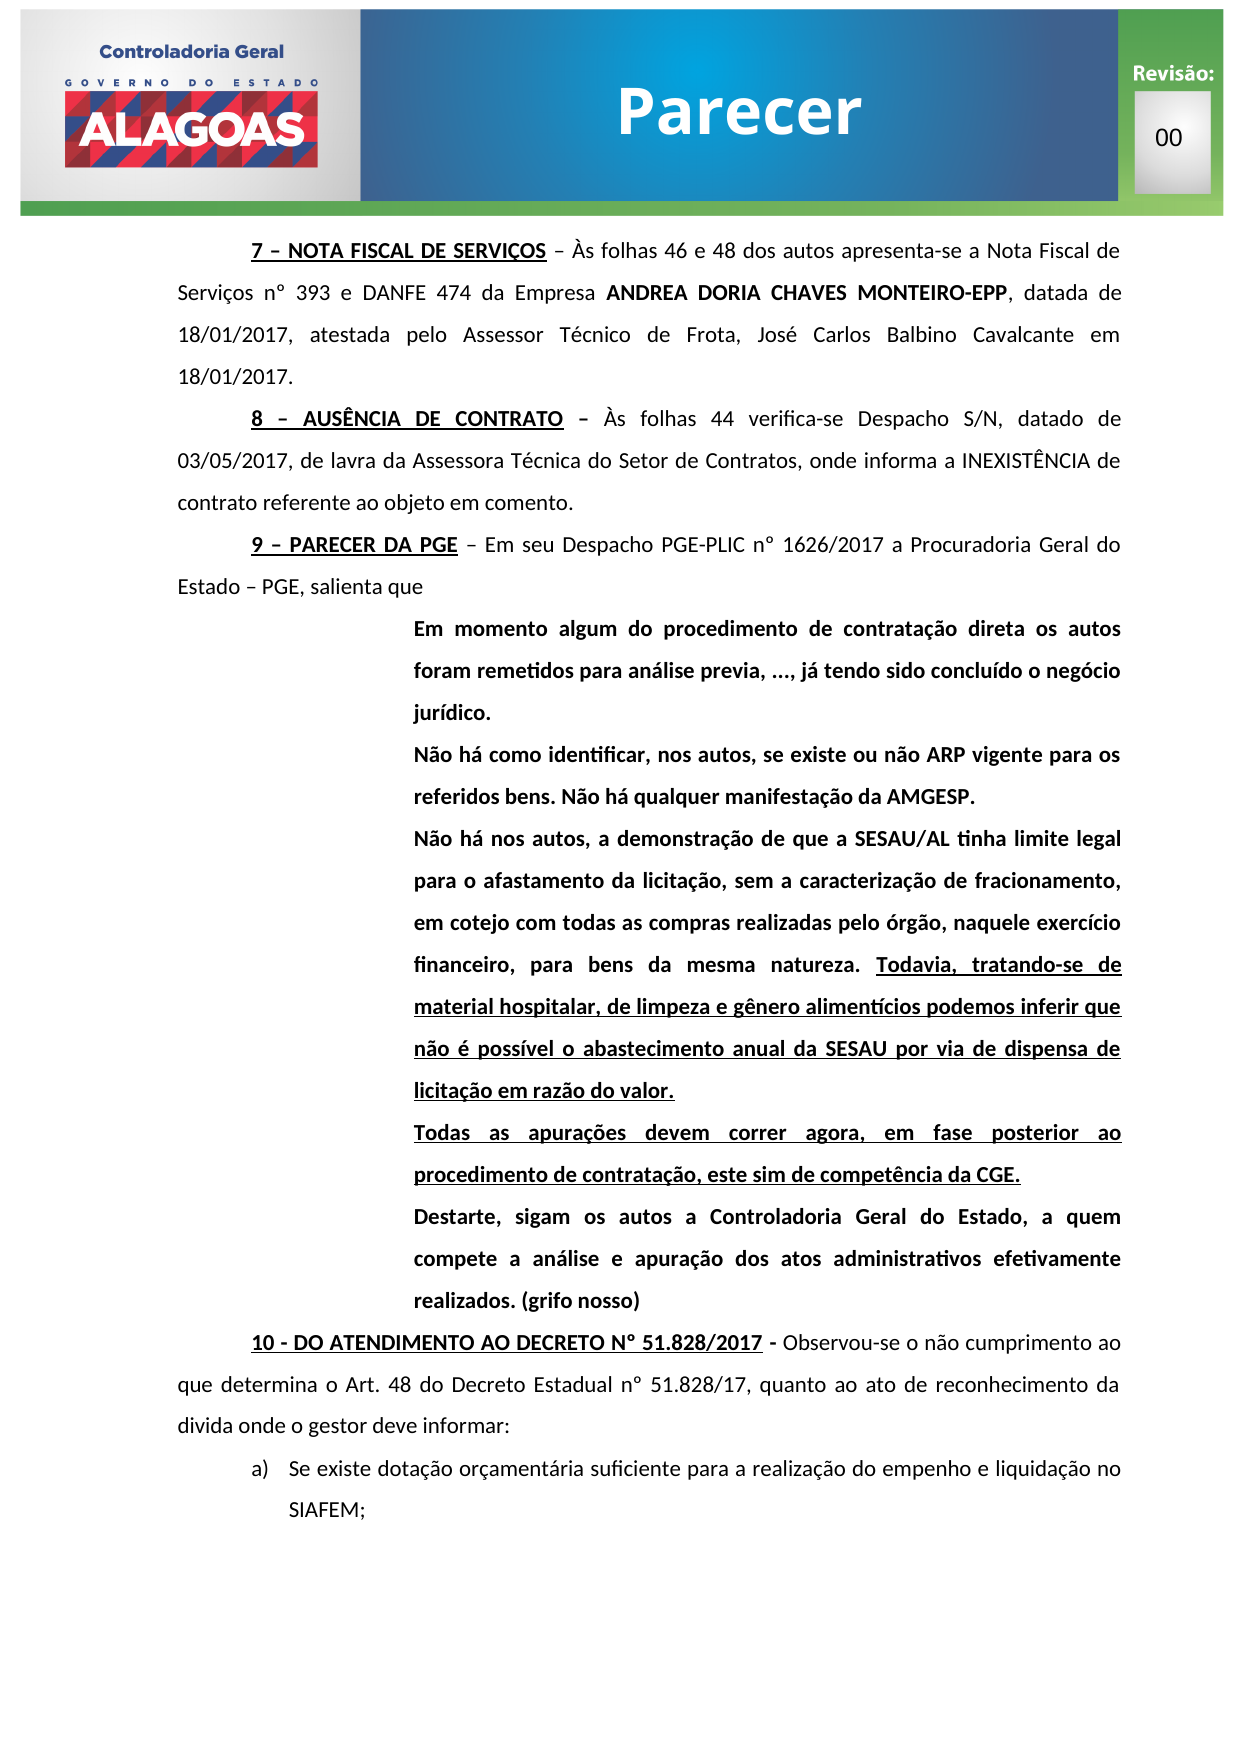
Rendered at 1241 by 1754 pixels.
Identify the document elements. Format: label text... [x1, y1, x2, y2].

text Todas as apurações devem correr agora, em fase posterior ao procedimento de contratação, este sim de competência da CGE. [413, 1118, 1122, 1142]
text Não há nos autos, a demonstração de que a SESAU/AL tinha limite legal para o afastamento da licitação, sem a caracterização de fracionamento, em cotejo com todas as compras realizadas pelo órgão, naquele exercício financeiro, para bens da mesma natureza. Todavia, tratando-se de material hospitalar, de limpeza e gênero alimentícios podemos inferir que não é possível o abastecimento anual da SESAU por via de dispensa de licitação em razão do valor. [413, 1017, 1122, 1104]
picture [20, 9, 1224, 216]
text 7 – NOTA FISCAL DE SERVIÇOS – Às folhas 46 e 48 dos autos apresenta-se a Nota Fiscal de Serviços nº 393 e DANFE 474 da Empresa ANDREA DORIA CHAVES MONTEIRO-EPP, datada de 18/01/2017, atestada pelo Assessor Técnico de Frota, José Carlos Balbino Cavalcante em 18/01/2017. [177, 236, 1122, 390]
text Em momento algum do procedimento de contratação direta os autos foram remetidos para análise previa, ..., já tendo sido concluído o negócio jurídico. [413, 614, 1122, 726]
text 8 – AUSÊNCIA DE CONTRATO – Às folhas 44 verifica-se Despacho S/N, datado de 03/05/2017, de lavra da Assessora Técnica do Setor de Contratos, onde informa a INEXISTÊNCIA de contrato referente ao objeto em comento. [177, 404, 1122, 516]
text 10 - DO ATENDIMENTO AO DECRETO Nº 51.828/2017 - Observou-se o não cumprimento ao que determina o Art. 48 do Decreto Estadual nº 51.828/17, quanto ao ato de reconhecimento da divida onde o gestor deve informar: [177, 1328, 1122, 1440]
text Destarte, sigam os autos a Controladoria Geral do Estado, a quem compete a análise e apuração dos atos administrativos efetivamente realizados. (grifo nosso) [413, 1202, 1122, 1314]
text Todas as apurações devem correr agora, em fase posterior ao procedimento de contratação, este sim de competência da CGE. [413, 1143, 1122, 1188]
text Não há como identificar, nos autos, se existe ou não ARP vigente para os referidos bens. Não há qualquer manifestação da AMGESP. [413, 740, 1122, 810]
text Não há nos autos, a demonstração de que a SESAU/AL tinha limite legal para o afastamento da licitação, sem a caracterização de fracionamento, em cotejo com todas as compras realizadas pelo órgão, naquele exercício financeiro, para bens da mesma natureza. Todavia, tratando-se de material hospitalar, de limpeza e gênero alimentícios podemos inferir que não é possível o abastecimento anual da SESAU por via de dispensa de licitação em razão do valor. [413, 824, 1122, 1016]
text 9 – PARECER DA PGE – Em seu Despacho PGE-PLIC nº 1626/2017 a Procuradoria Geral do Estado – PGE, salienta que [177, 530, 1122, 600]
list Se existe dotação orçamentária suficiente para a realização do empenho e liquidação no SIAFEM; [251, 1454, 1122, 1524]
